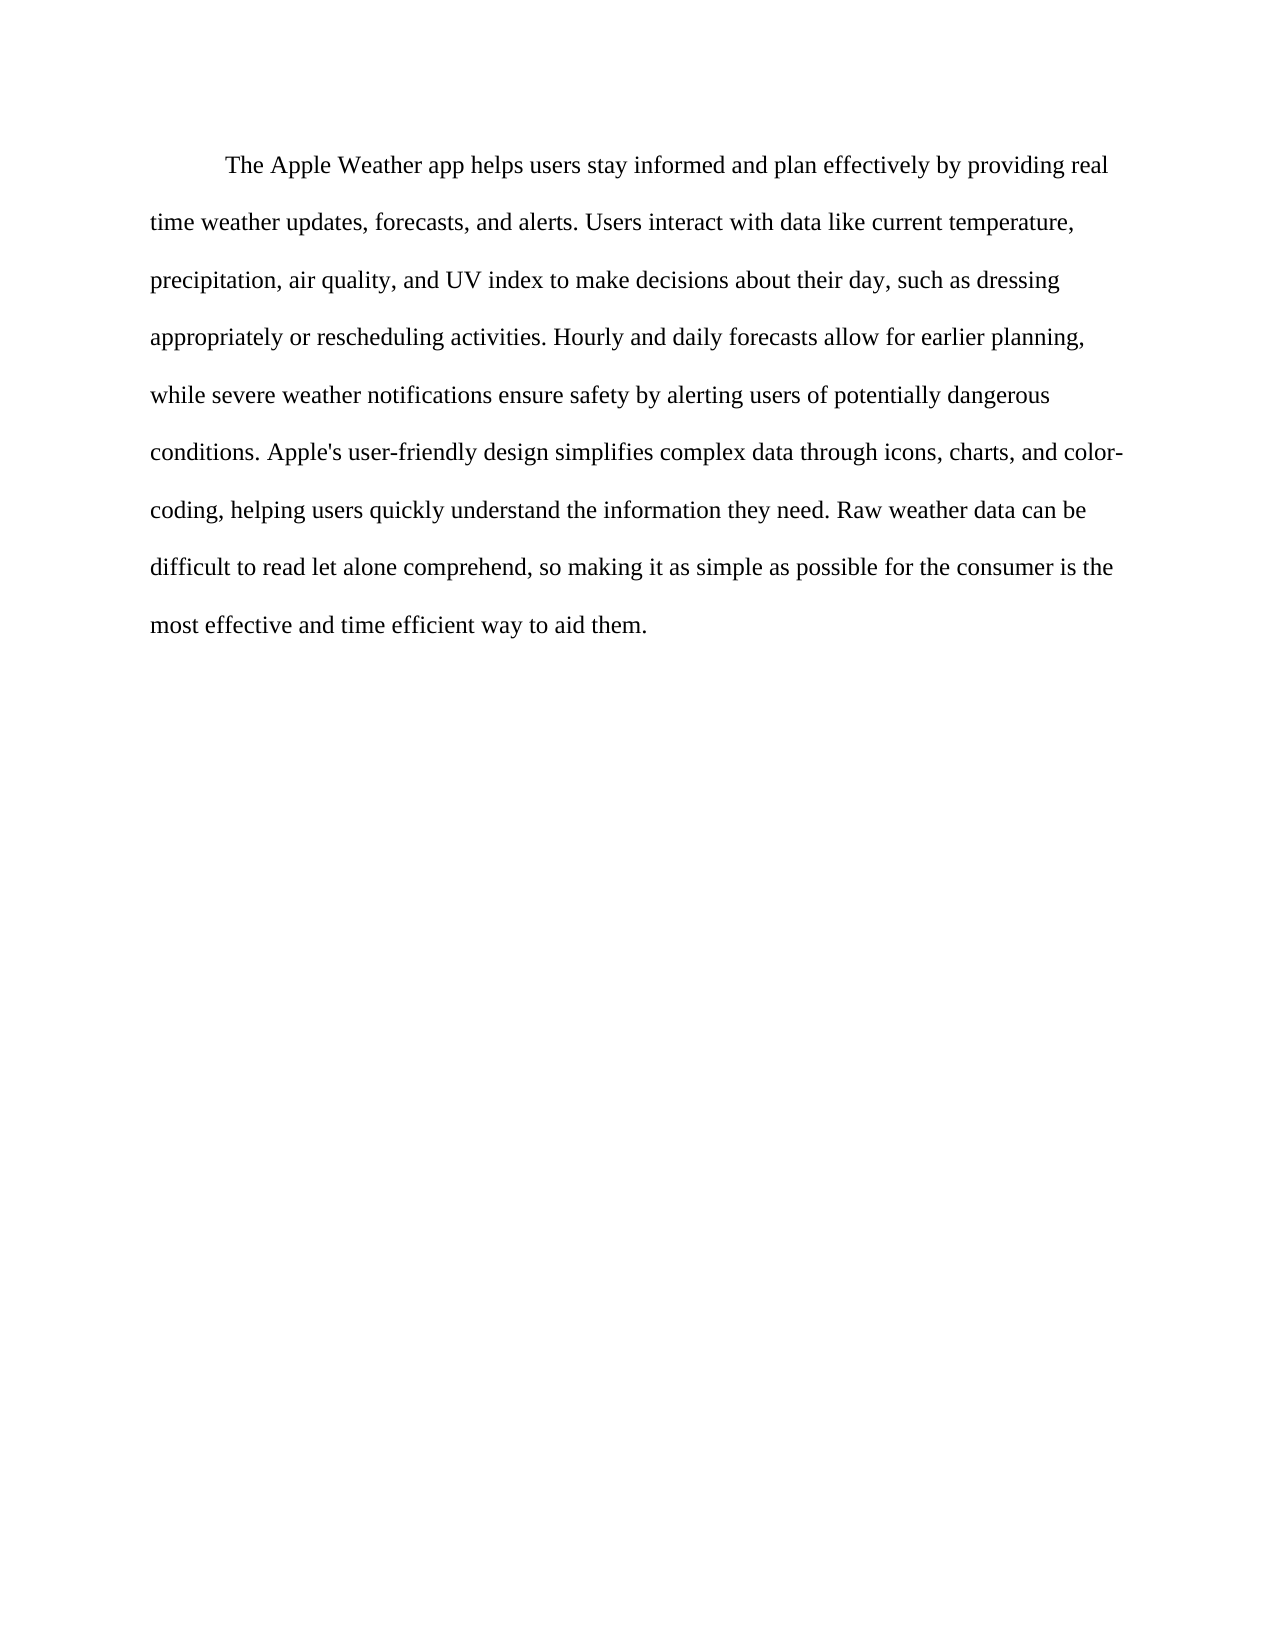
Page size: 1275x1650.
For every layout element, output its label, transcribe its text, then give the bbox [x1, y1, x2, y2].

text The Apple Weather app helps users stay informed and plan effectively by providing real time weather updates, forecasts, and alerts. Users interact with data like current temperature, precipitation, air quality, and UV index to make decisions about their day, such as dressing appropriately or rescheduling activities. Hourly and daily forecasts allow for earlier planning, while severe weather notifications ensure safety by alerting users of potentially dangerous conditions. Apple's user-friendly design simplifies complex data through icons, charts, and color-coding, helping users quickly understand the information they need. Raw weather data can be difficult to read let alone comprehend, so making it as simple as possible for the consumer is the most effective and time efficient way to aid them. [150, 150, 1125, 639]
